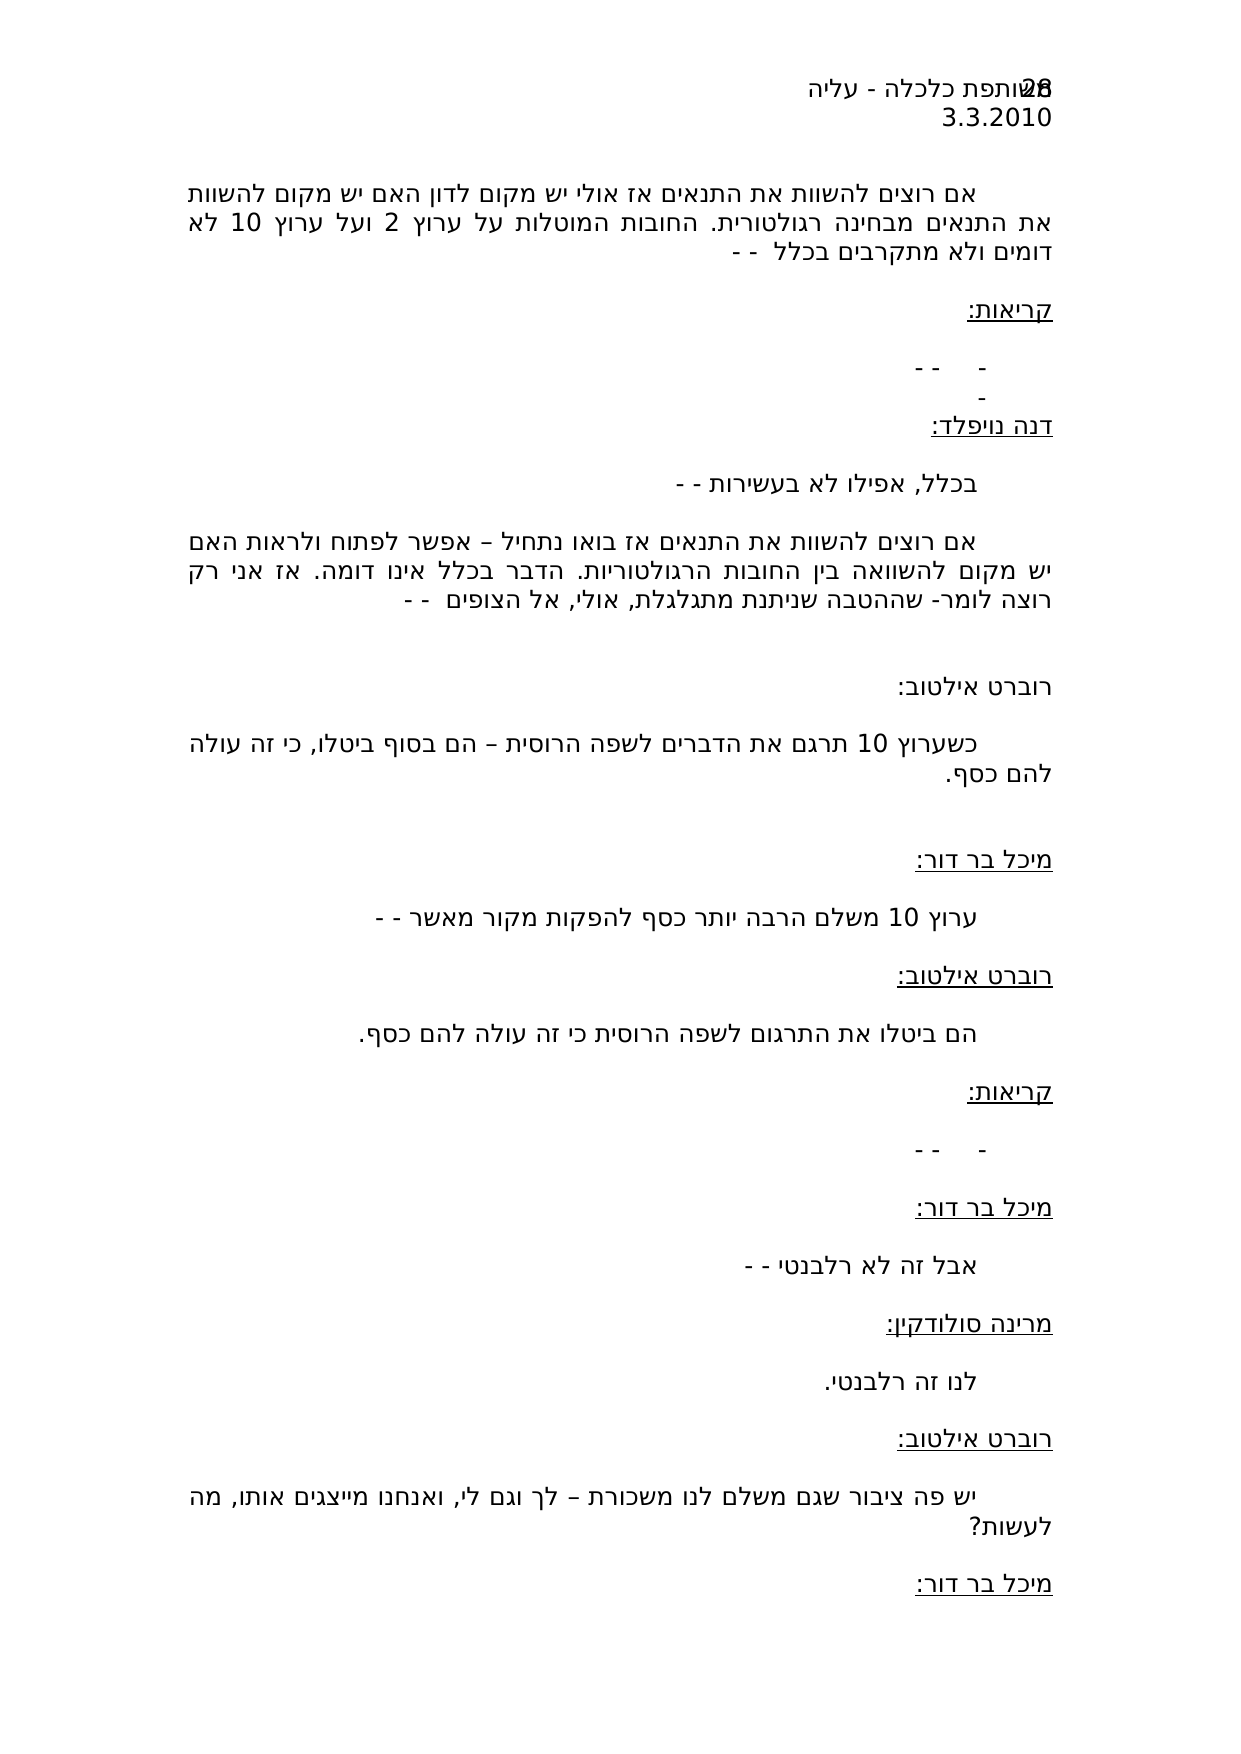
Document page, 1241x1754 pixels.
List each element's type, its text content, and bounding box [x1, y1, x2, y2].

text מיכל בר דור: [187, 1193, 1053, 1222]
text מרינה סולודקין: [187, 1309, 1053, 1338]
text מיכל בר דור: [187, 845, 1053, 874]
text לנו זה רלבנטי. [187, 1367, 1053, 1396]
text הם ביטלו את התרגום לשפה הרוסית כי זה עולה להם כסף. [187, 1019, 1053, 1048]
text רוברט אילטוב: [187, 1424, 1053, 1454]
text אבל זה לא רלבנטי - - [187, 1251, 1053, 1280]
list - - [187, 1135, 978, 1164]
text רוברט אילטוב: [187, 672, 1053, 701]
text אם רוצים להשוות את התנאים אז בואו נתחיל – אפשר לפתוח ולראות האם יש מקום להשוואה בין החובות הרגולטוריות. הדבר בכלל אינו דומה. אז אני רק רוצה לומר- שההטבה שניתנת מתגלגלת, אולי, אל הצופים - - [187, 527, 1053, 614]
list - - [187, 353, 978, 382]
text רוברט אילטוב: [187, 961, 1053, 990]
text יש פה ציבור שגם משלם לנו משכורת – לך וגם לי, ואנחנו מייצגים אותו, מה לעשות? [187, 1482, 1053, 1541]
text בכלל, אפילו לא בעשירות - - [187, 469, 1053, 498]
text כשערוץ 10 תרגם את הדברים לשפה הרוסית – הם בסוף ביטלו, כי זה עולה להם כסף. [187, 729, 1053, 788]
text דנה נויפלד: [187, 411, 1053, 440]
text קריאות: [187, 1077, 1053, 1106]
text קריאות: [187, 295, 1053, 324]
text ערוץ 10 משלם הרבה יותר כסף להפקות מקור מאשר - - [187, 903, 1053, 932]
text מיכל בר דור: [187, 1569, 1053, 1599]
text אם רוצים להשוות את התנאים אז אולי יש מקום לדון האם יש מקום להשוות את התנאים מבחינה רגולטורית. החובות המוטלות על ערוץ 2 ועל ערוץ 10 לא דומים ולא מתקרבים בכלל - - [187, 179, 1053, 266]
